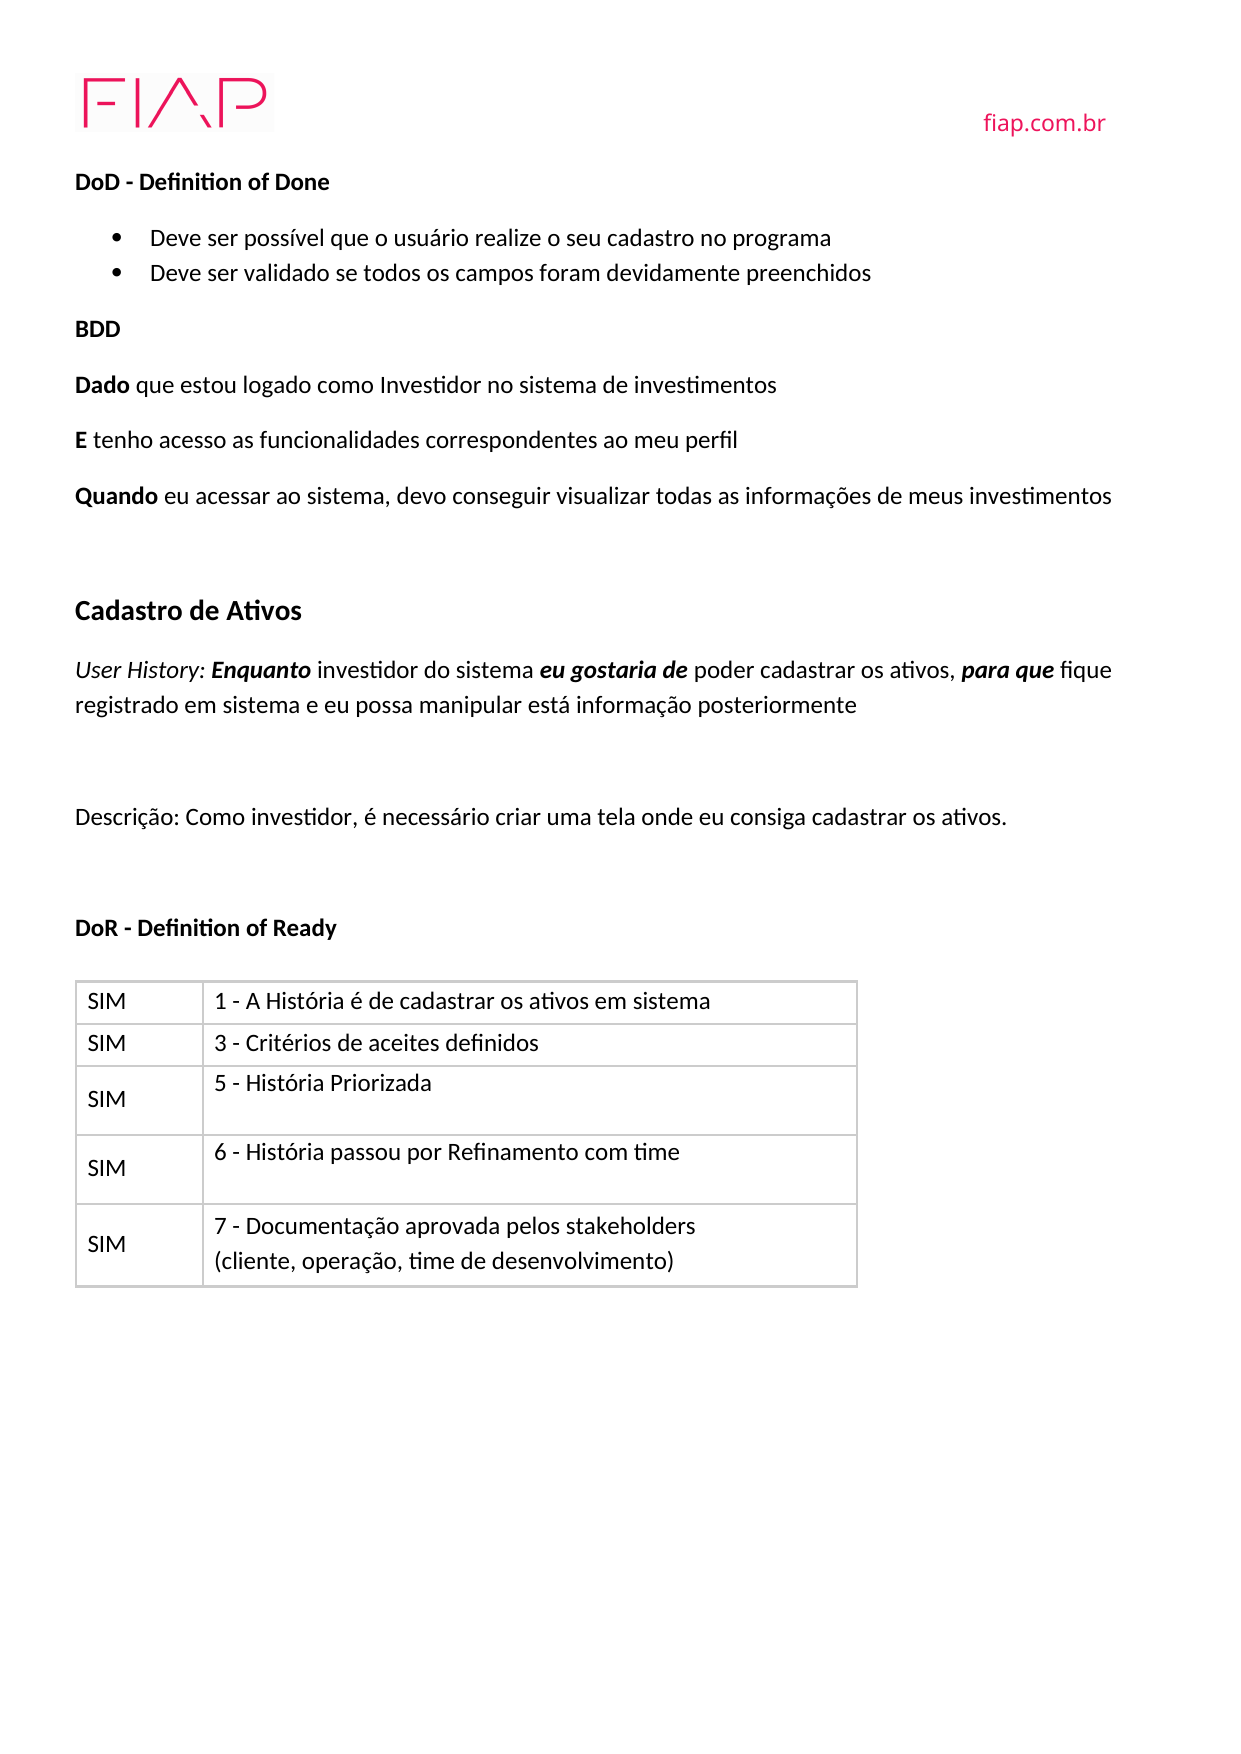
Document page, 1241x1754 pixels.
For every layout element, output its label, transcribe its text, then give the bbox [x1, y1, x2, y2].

text BDD [75, 313, 1165, 343]
table_header SIM [77, 983, 202, 1022]
text Dado que estou logado como Investidor no sistema de investimentos [75, 369, 1165, 399]
text DoR - Definition of Ready [75, 912, 1090, 943]
table_cell 3 - Critérios de aceites definidos [204, 1025, 856, 1065]
table_cell 6 - História passou por Refinamento com time [204, 1136, 856, 1203]
text Cadastro de Ativos [75, 592, 1165, 628]
text User History: Enquanto investidor do sistema eu gostaria de poder cadastrar os ativos, para que fique registrado em sistema e eu possa manipular está informação posteriormente [75, 654, 1165, 719]
table_cell 7 - Documentação aprovada pelos stakeholders (cliente, operação, time de desenvolvimento) [204, 1205, 856, 1285]
text DoD - Definition of Done [75, 166, 1165, 197]
table_cell SIM [77, 1205, 202, 1285]
table_cell SIM [77, 1136, 202, 1203]
text Descrição: Como investidor, é necessário criar uma tela onde eu consiga cadastrar os ativos. [75, 801, 1165, 831]
text E tenho acesso as funcionalidades correspondentes ao meu perfil [75, 425, 1165, 455]
list Deve ser possível que o usuário realize o seu cadastro no programa [112, 222, 1165, 253]
list Deve ser validado se todos os campos foram devidamente preenchidos [112, 257, 1165, 288]
table_cell SIM [77, 1067, 202, 1134]
text Quando eu acessar ao sistema, devo conseguir visualizar todas as informações de meus investimentos [75, 481, 1165, 511]
table_cell 5 - História Priorizada [204, 1067, 856, 1134]
picture [75, 73, 275, 132]
table_header 1 - A História é de cadastrar os ativos em sistema [204, 983, 856, 1022]
table_cell SIM [77, 1025, 202, 1065]
